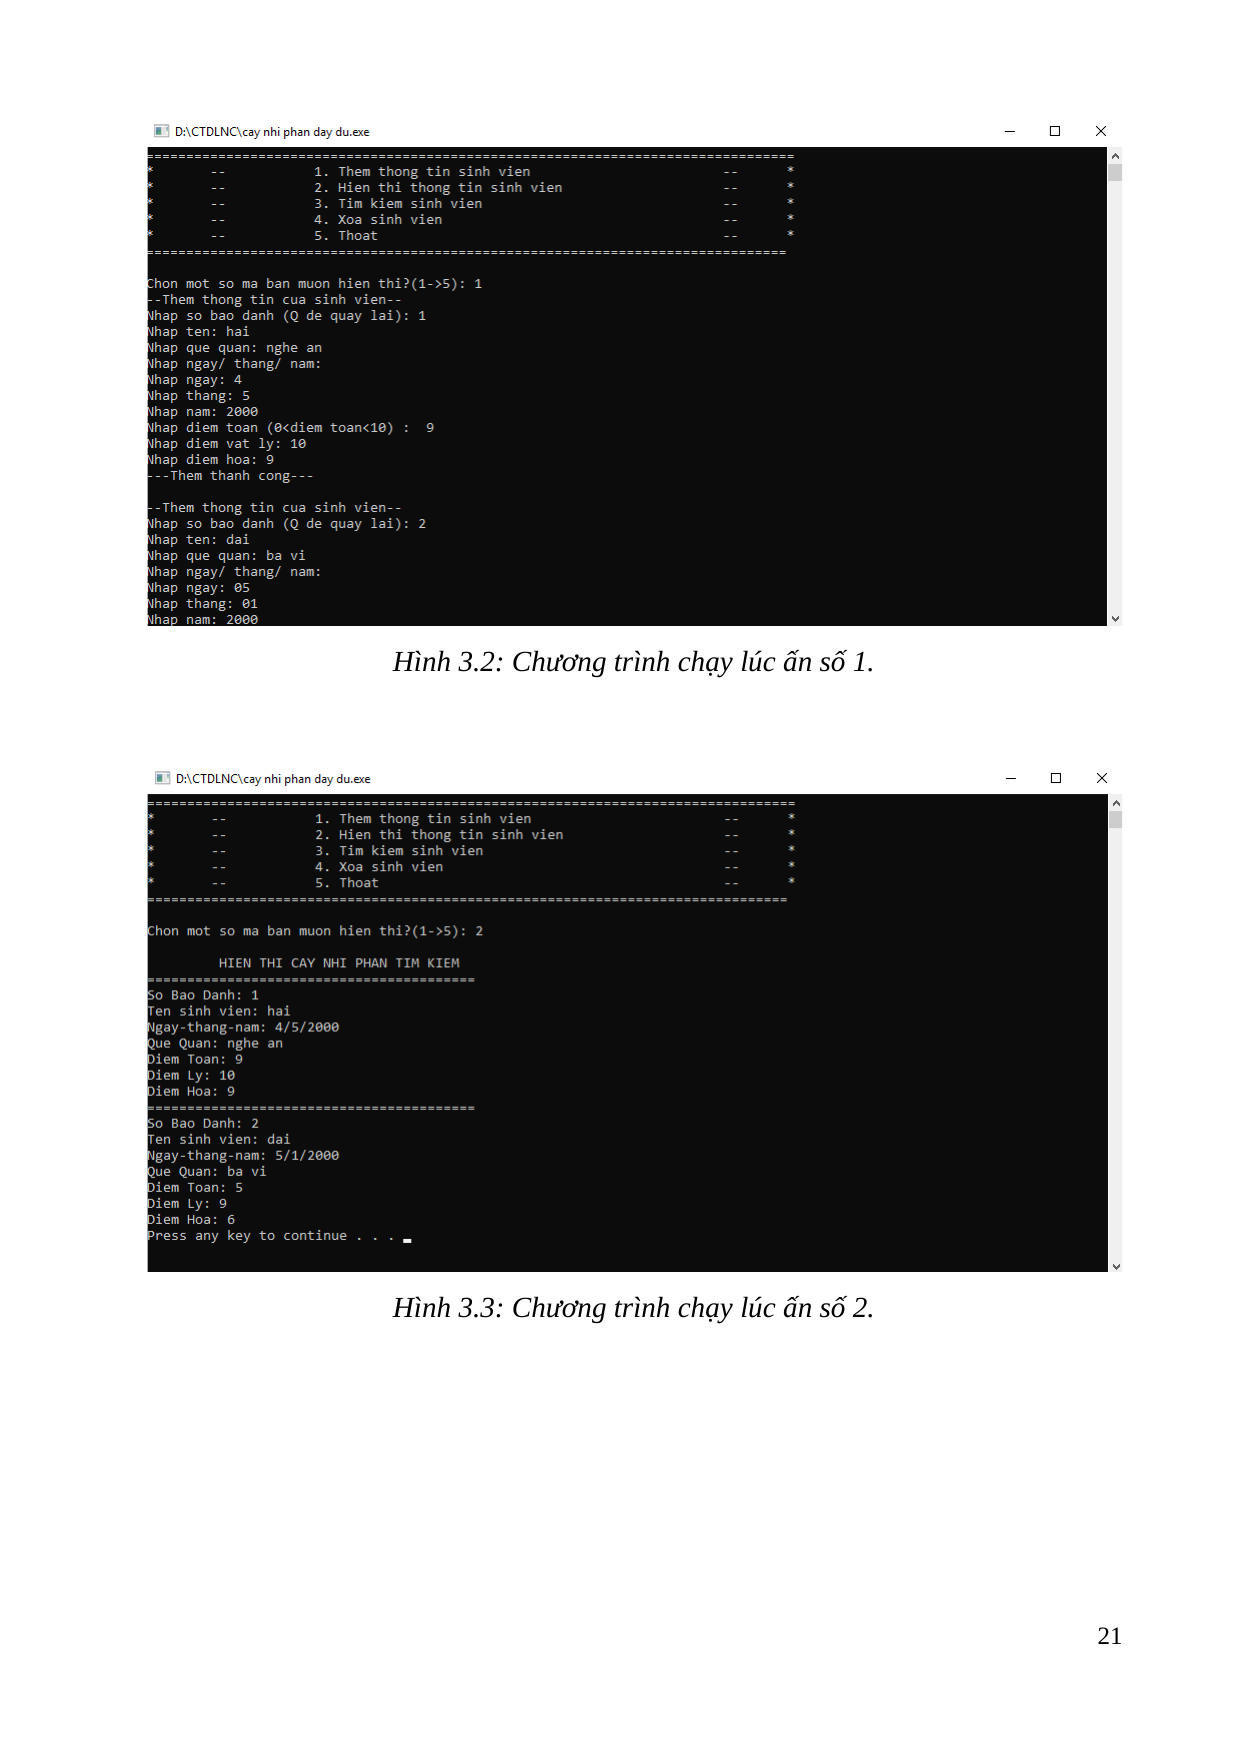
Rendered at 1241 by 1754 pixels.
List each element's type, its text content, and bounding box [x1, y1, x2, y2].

picture [147, 764, 1123, 1272]
subtitle Hình 3.3: Chương trình chạy lúc ấn số 2. [148, 1290, 1122, 1323]
subtitle Hình 3.2: Chương trình chạy lúc ấn số 1. [148, 644, 1122, 678]
picture [147, 118, 1123, 626]
